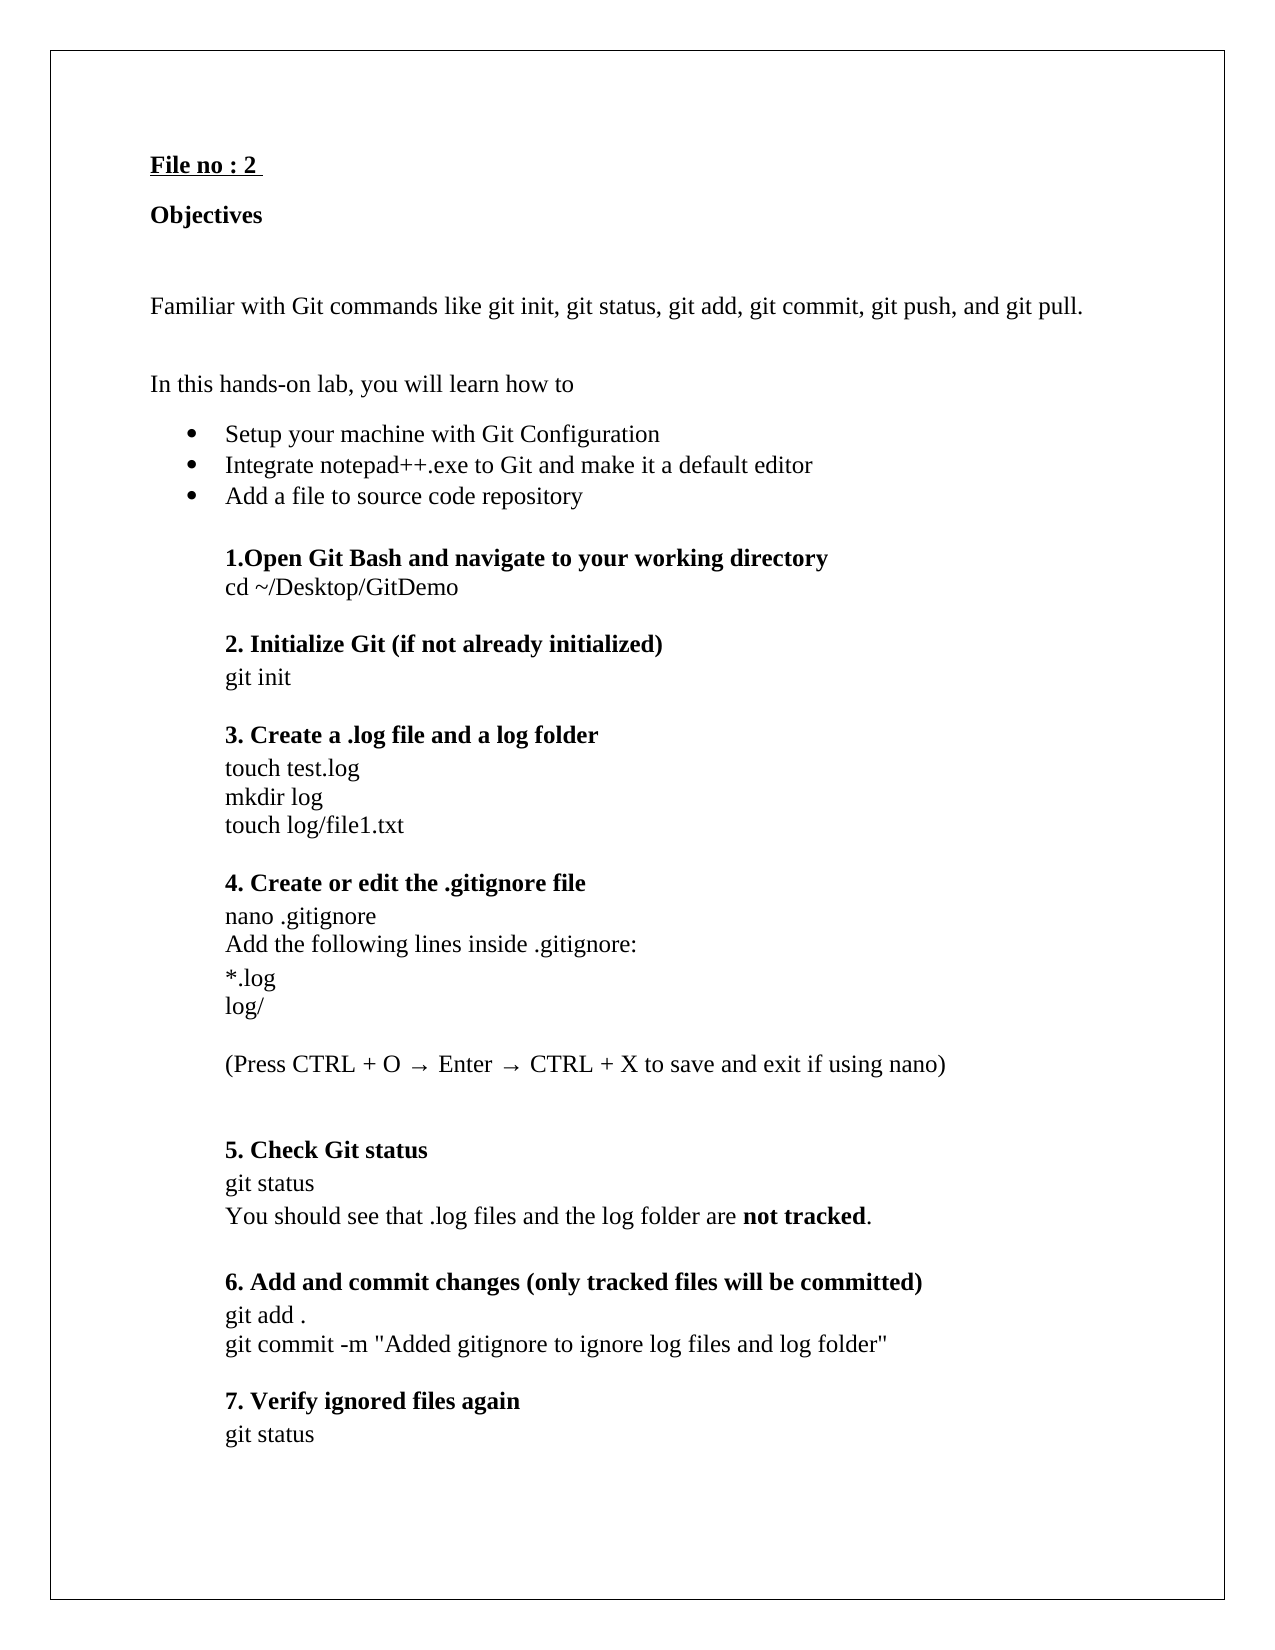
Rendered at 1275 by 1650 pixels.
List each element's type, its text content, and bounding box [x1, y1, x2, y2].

list log/ [225, 991, 1125, 1020]
list Integrate notepad++.exe to Git and make it a default editor [187, 450, 1125, 479]
list 3. Create a .log file and a log folder [225, 720, 1125, 748]
list git commit -m "Added gitignore to ignore log files and log folder" [225, 1329, 1125, 1358]
list *.log [225, 963, 1125, 991]
subtitle Objectives [150, 200, 1125, 228]
list 4. Create or edit the .gitignore file [225, 868, 1125, 897]
text In this hands-on lab, you will learn how to [150, 369, 1125, 398]
list git add . [225, 1300, 1125, 1329]
list touch test.log [225, 753, 1125, 782]
list git status [225, 1168, 1125, 1197]
list git init [225, 662, 1125, 691]
list 5. Check Git status [225, 1135, 1125, 1164]
list touch log/file1.txt [225, 810, 1125, 839]
list You should see that .log files and the log folder are not tracked. [225, 1201, 1125, 1230]
list 1.Open Git Bash and navigate to your working directory [225, 543, 1125, 572]
list Add a file to source code repository [187, 481, 1125, 510]
list 6. Add and commit changes (only tracked files will be committed) [225, 1267, 1125, 1296]
list cd ~/Desktop/GitDemo [225, 572, 1125, 601]
list 7. Verify ignored files again [225, 1386, 1125, 1415]
text File no : 2 [150, 150, 1125, 179]
list Add the following lines inside .gitignore: [225, 929, 1125, 958]
text Familiar with Git commands like git init, git status, git add, git commit, git push, and git pull. [150, 291, 1125, 319]
list git status [225, 1419, 1125, 1448]
list Setup your machine with Git Configuration [187, 419, 1125, 448]
list mkdir log [225, 782, 1125, 810]
list 2. Initialize Git (if not already initialized) [225, 629, 1125, 658]
list (Press CTRL + O → Enter → CTRL + X to save and exit if using nano) [225, 1049, 1125, 1078]
list nano .gitignore [225, 901, 1125, 929]
